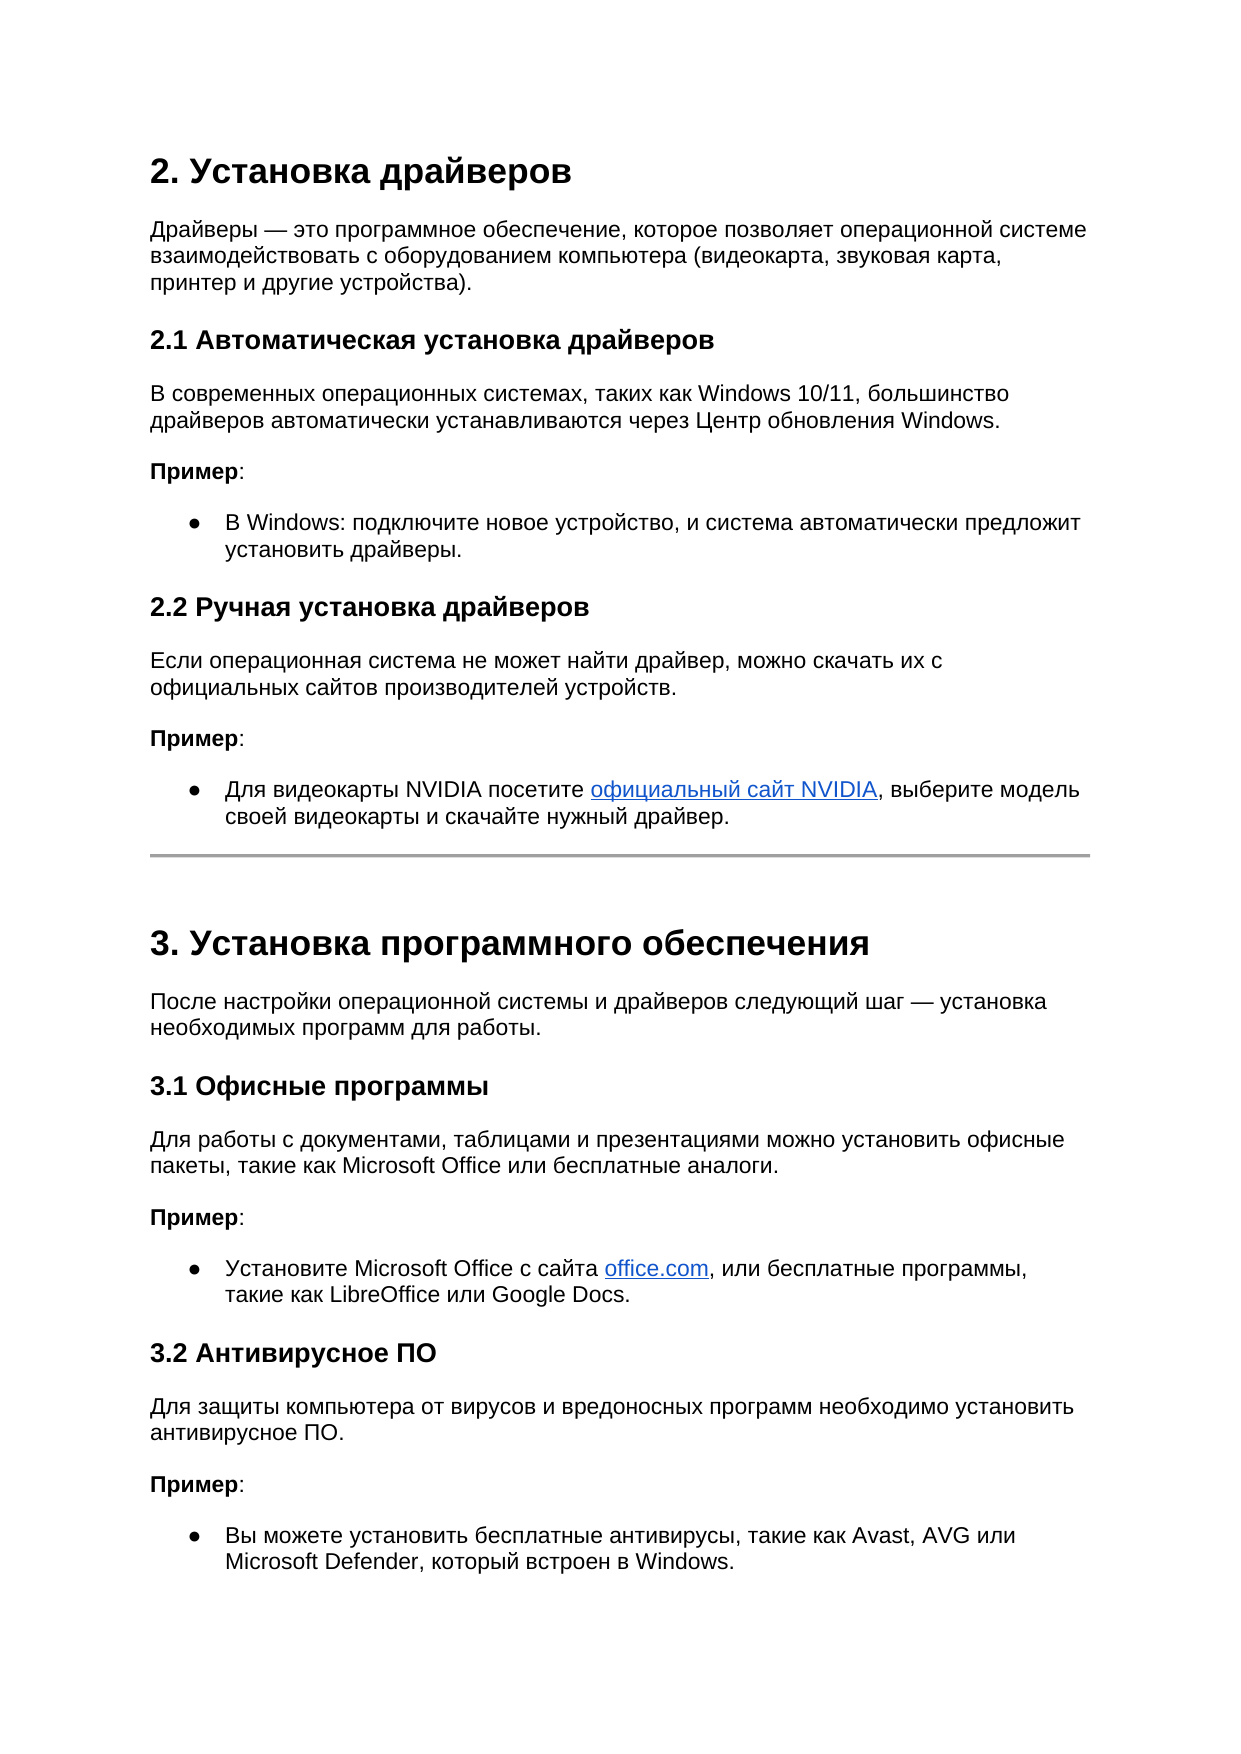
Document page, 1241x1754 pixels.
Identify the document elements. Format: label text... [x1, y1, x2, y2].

text В современных операционных системах, таких как Windows 10/11, большинство драйверов автоматически устанавливаются через Центр обновления Windows. [150, 380, 1090, 433]
subtitle 3.2 Антивирусное ПО [150, 1337, 1090, 1368]
text Пример: [150, 1203, 1090, 1230]
list Для видеокарты NVIDIA посетите официальный сайт NVIDIA, выберите модель своей видеокарты и скачайте нужный драйвер. [187, 776, 1090, 829]
subtitle 2.1 Автоматическая установка драйверов [150, 324, 1090, 355]
text Если операционная система не может найти драйвер, можно скачать их с официальных сайтов производителей устройств. [150, 647, 1090, 700]
text Для работы с документами, таблицами и презентациями можно установить офисные пакеты, такие как Microsoft Office или бесплатные аналоги. [150, 1126, 1090, 1178]
text Драйверы — это программное обеспечение, которое позволяет операционной системе взаимодействовать с оборудованием компьютера (видеокарта, звуковая карта, принтер и другие устройства). [150, 216, 1090, 295]
text Пример: [150, 458, 1090, 484]
list Установите Microsoft Office с сайта office.com, или бесплатные программы, такие как LibreOffice или Google Docs. [187, 1255, 1090, 1307]
text Для защиты компьютера от вирусов и вредоносных программ необходимо установить антивирусное ПО. [150, 1393, 1090, 1446]
subtitle 2.2 Ручная установка драйверов [150, 591, 1090, 622]
list Вы можете установить бесплатные антивирусы, такие как Avast, AVG или Microsoft Defender, который встроен в Windows. [187, 1522, 1090, 1575]
text После настройки операционной системы и драйверов следующий шаг — установка необходимых программ для работы. [150, 988, 1090, 1040]
text Пример: [150, 725, 1090, 751]
subtitle 2. Установка драйверов [150, 150, 1090, 191]
list В Windows: подключите новое устройство, и система автоматически предложит установить драйверы. [187, 509, 1090, 562]
subtitle 3.1 Офисные программы [150, 1069, 1090, 1101]
subtitle 3. Установка программного обеспечения [150, 922, 1090, 963]
text Пример: [150, 1471, 1090, 1497]
